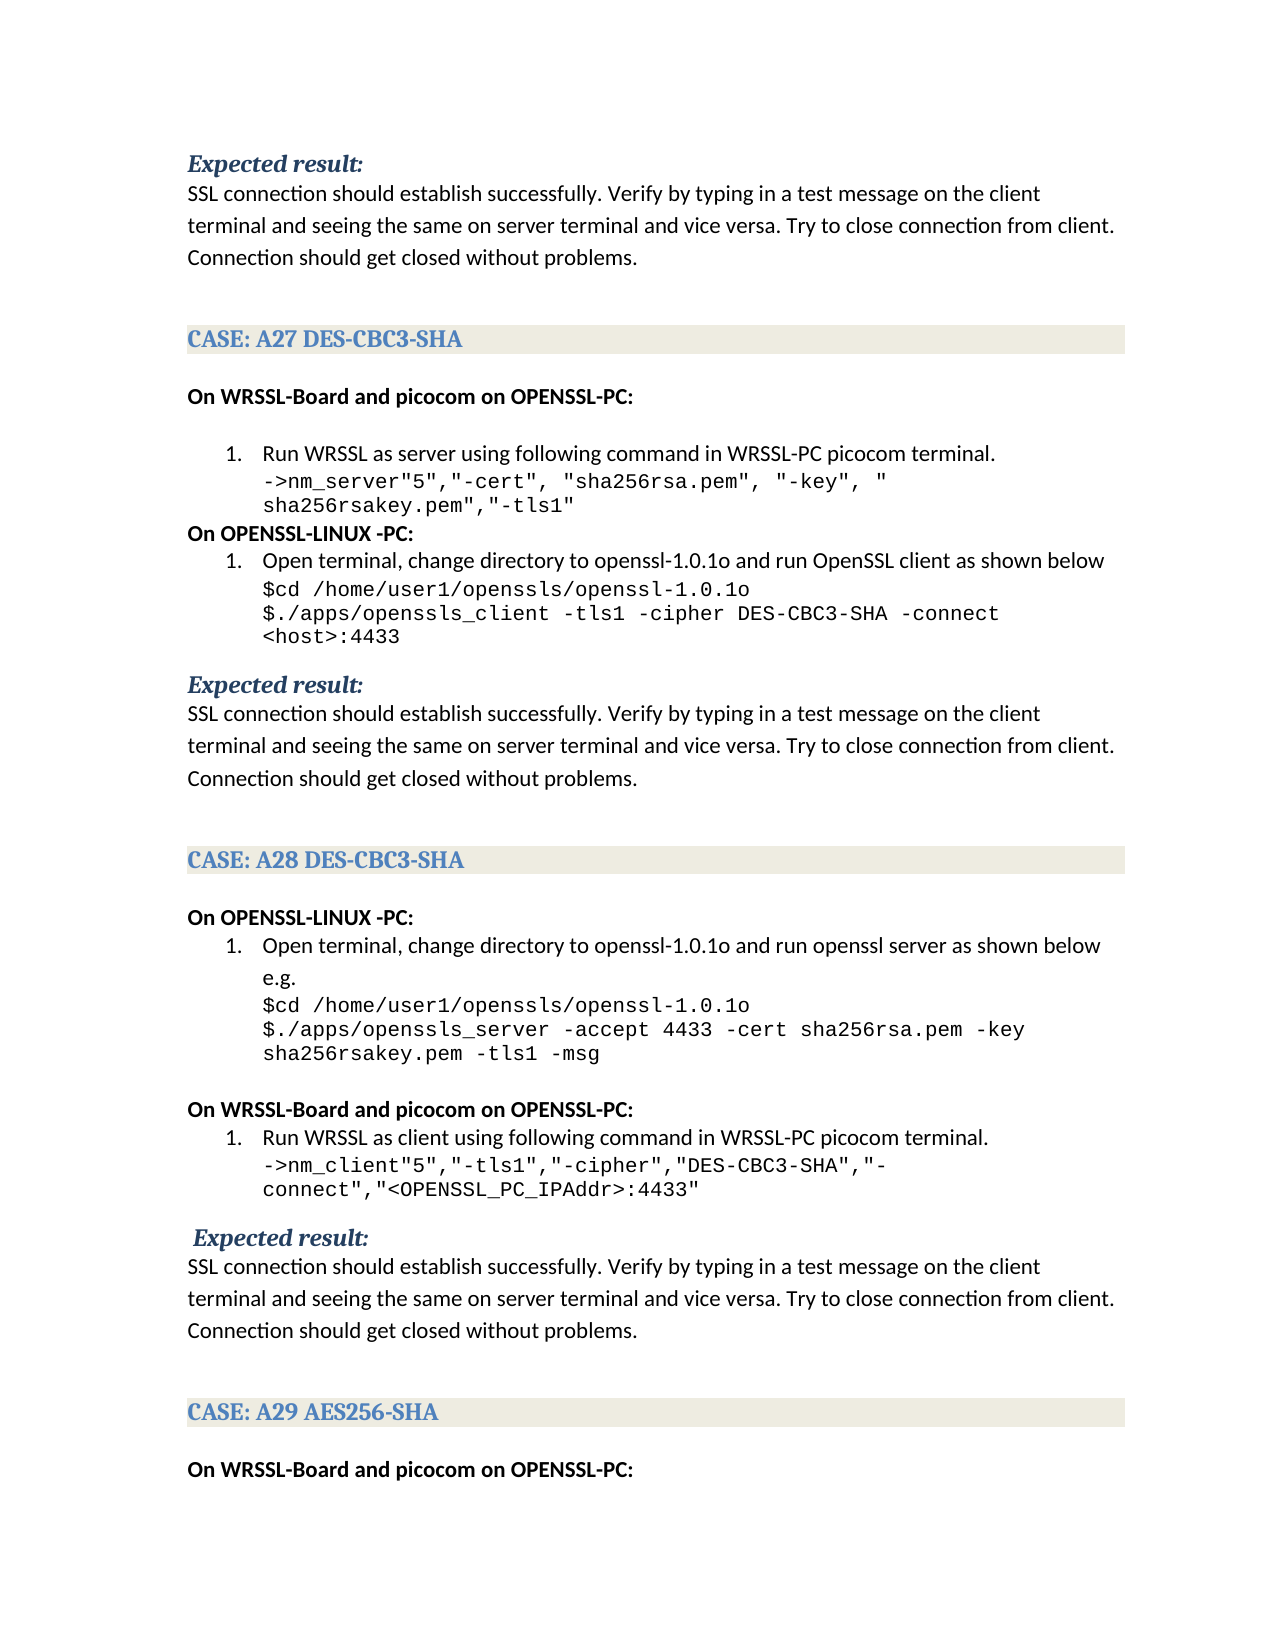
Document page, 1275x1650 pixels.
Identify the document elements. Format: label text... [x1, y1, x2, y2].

text On OPENSSL-LINUX -PC: [187, 903, 1125, 931]
list Open terminal, change directory to openssl-1.0.1o and run openssl server as shown below [225, 931, 1125, 959]
list Open terminal, change directory to openssl-1.0.1o and run OpenSSL client as shown below [225, 547, 1125, 575]
list ->nm_server"5","-cert", "sha256rsa.pem", "-key", " sha256rsakey.pem","-tls1" [262, 471, 1125, 519]
list $cd /home/user1/openssls/openssl-1.0.1o [262, 995, 1125, 1019]
text On WRSSL-Board and picocom on OPENSSL-PC: [187, 382, 1125, 410]
list ->nm_client"5","-tls1","-cipher","DES-CBC3-SHA","-connect","<OPENSSL_PC_IPAddr>:4433" [262, 1155, 1125, 1203]
list Run WRSSL as server using following command in WRSSL-PC picocom terminal. [225, 439, 1125, 467]
subtitle CASE: A27 DES-CBC3-SHA [187, 325, 1125, 354]
list e.g. [262, 963, 1125, 991]
subtitle Expected result: [187, 1223, 1125, 1252]
list $./apps/openssls_server -accept 4433 -cert sha256rsa.pem -key sha256rsakey.pem -tls1 -msg [262, 1019, 1125, 1066]
subtitle Expected result: [187, 150, 1125, 179]
list Run WRSSL as client using following command in WRSSL-PC picocom terminal. [225, 1123, 1125, 1151]
text On OPENSSL-LINUX -PC: [187, 519, 1125, 547]
text On WRSSL-Board and picocom on OPENSSL-PC: [187, 1095, 1125, 1123]
subtitle CASE: A29 AES256-SHA [187, 1398, 1125, 1427]
subtitle CASE: A28 DES-CBC3-SHA [187, 846, 1125, 874]
list $cd /home/user1/openssls/openssl-1.0.1o [262, 579, 1125, 602]
subtitle Expected result: [187, 671, 1125, 699]
list $./apps/openssls_client -tls1 -cipher DES-CBC3-SHA -connect <host>:4433 [262, 602, 1125, 650]
text On WRSSL-Board and picocom on OPENSSL-PC: [187, 1455, 1125, 1483]
